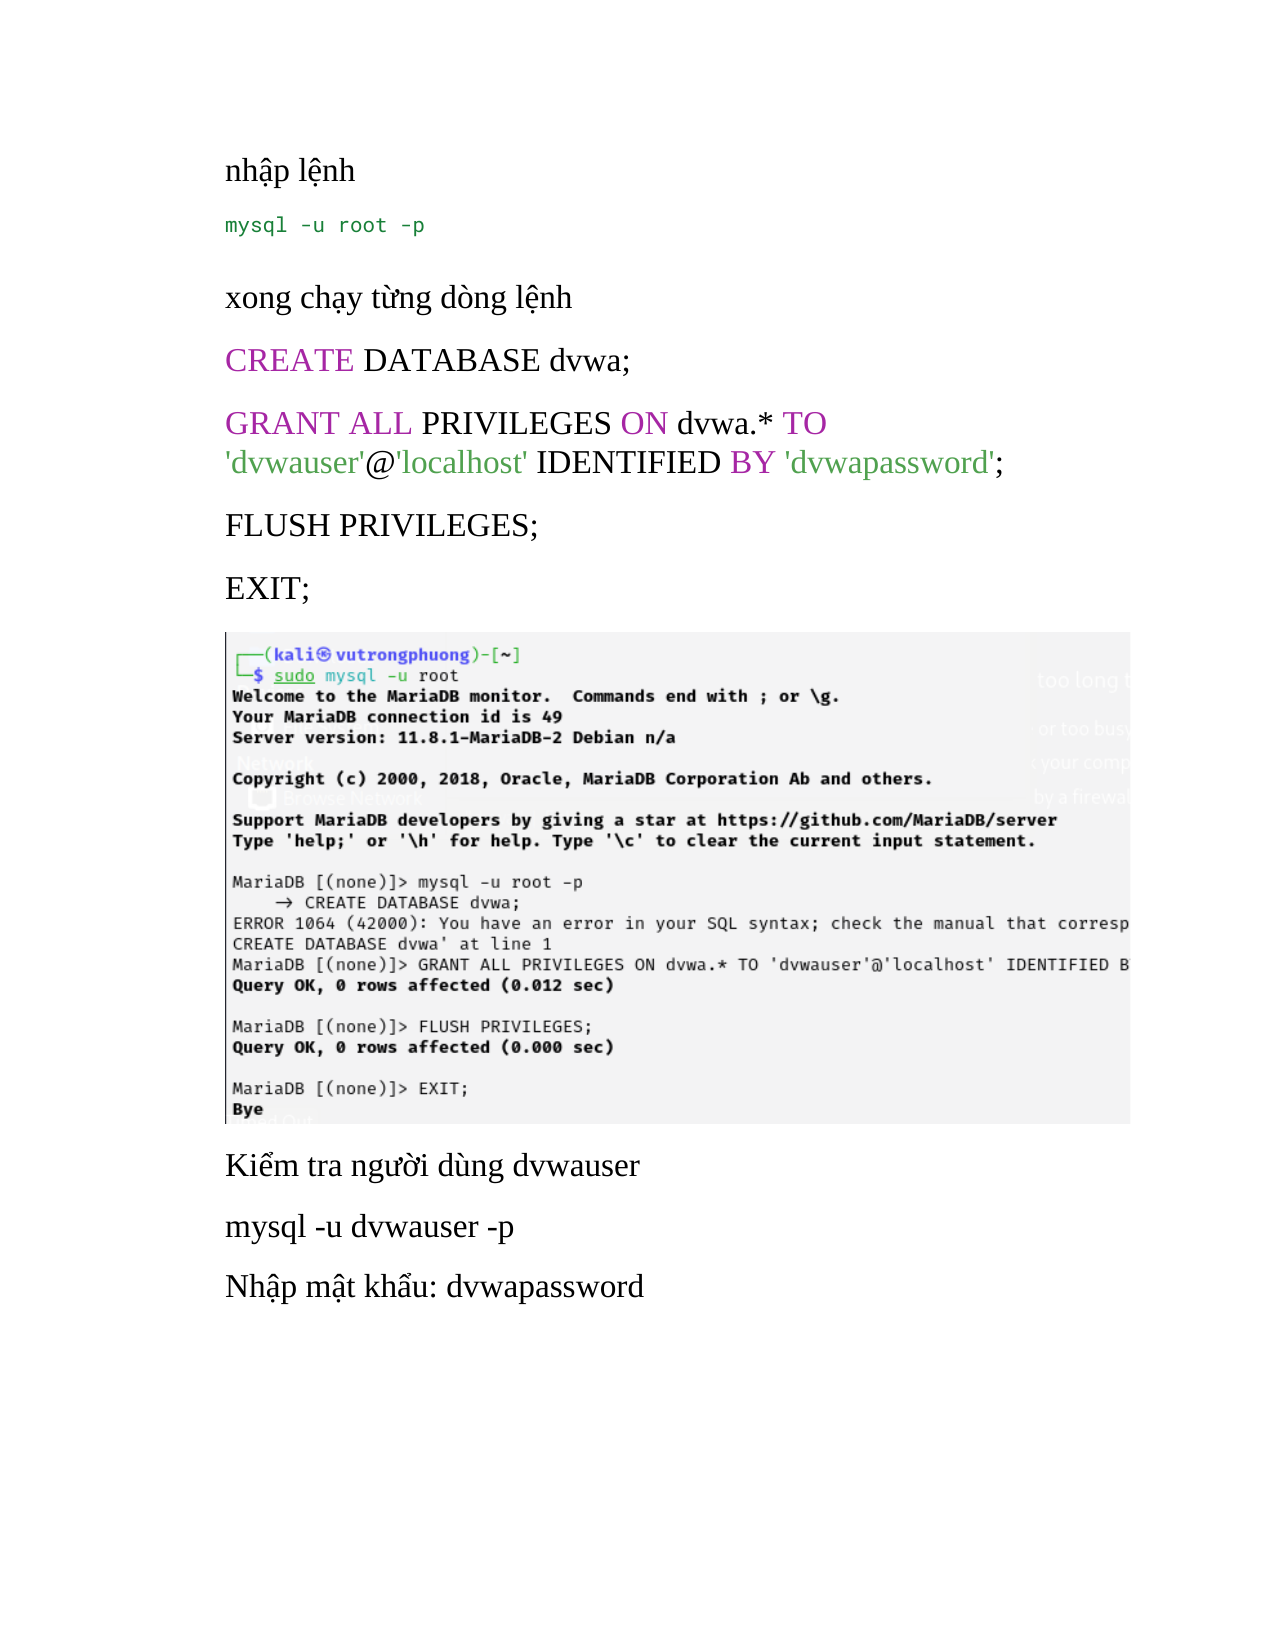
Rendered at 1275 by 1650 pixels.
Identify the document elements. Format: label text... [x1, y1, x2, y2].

text mysql -u root -p [225, 211, 1125, 238]
text CREATE DATABASE dvwa; [225, 340, 1125, 379]
text nhập lệnh [225, 150, 1125, 188]
text Kiểm tra người dùng dvwauser [225, 1145, 1125, 1183]
text FLUSH PRIVILEGES; [225, 505, 1125, 544]
text GRANT ALL PRIVILEGES ON dvwa.* TO 'dvwauser'@'localhost' IDENTIFIED BY 'dvwapassword'; [225, 404, 1125, 480]
text EXIT; [225, 569, 1125, 607]
text Nhập mật khẩu: dvwapassword [225, 1267, 1125, 1305]
text xong chạy từng dòng lệnh [225, 277, 1125, 315]
text mysql -u dvwauser -p [225, 1206, 1125, 1244]
picture [225, 632, 1131, 1124]
